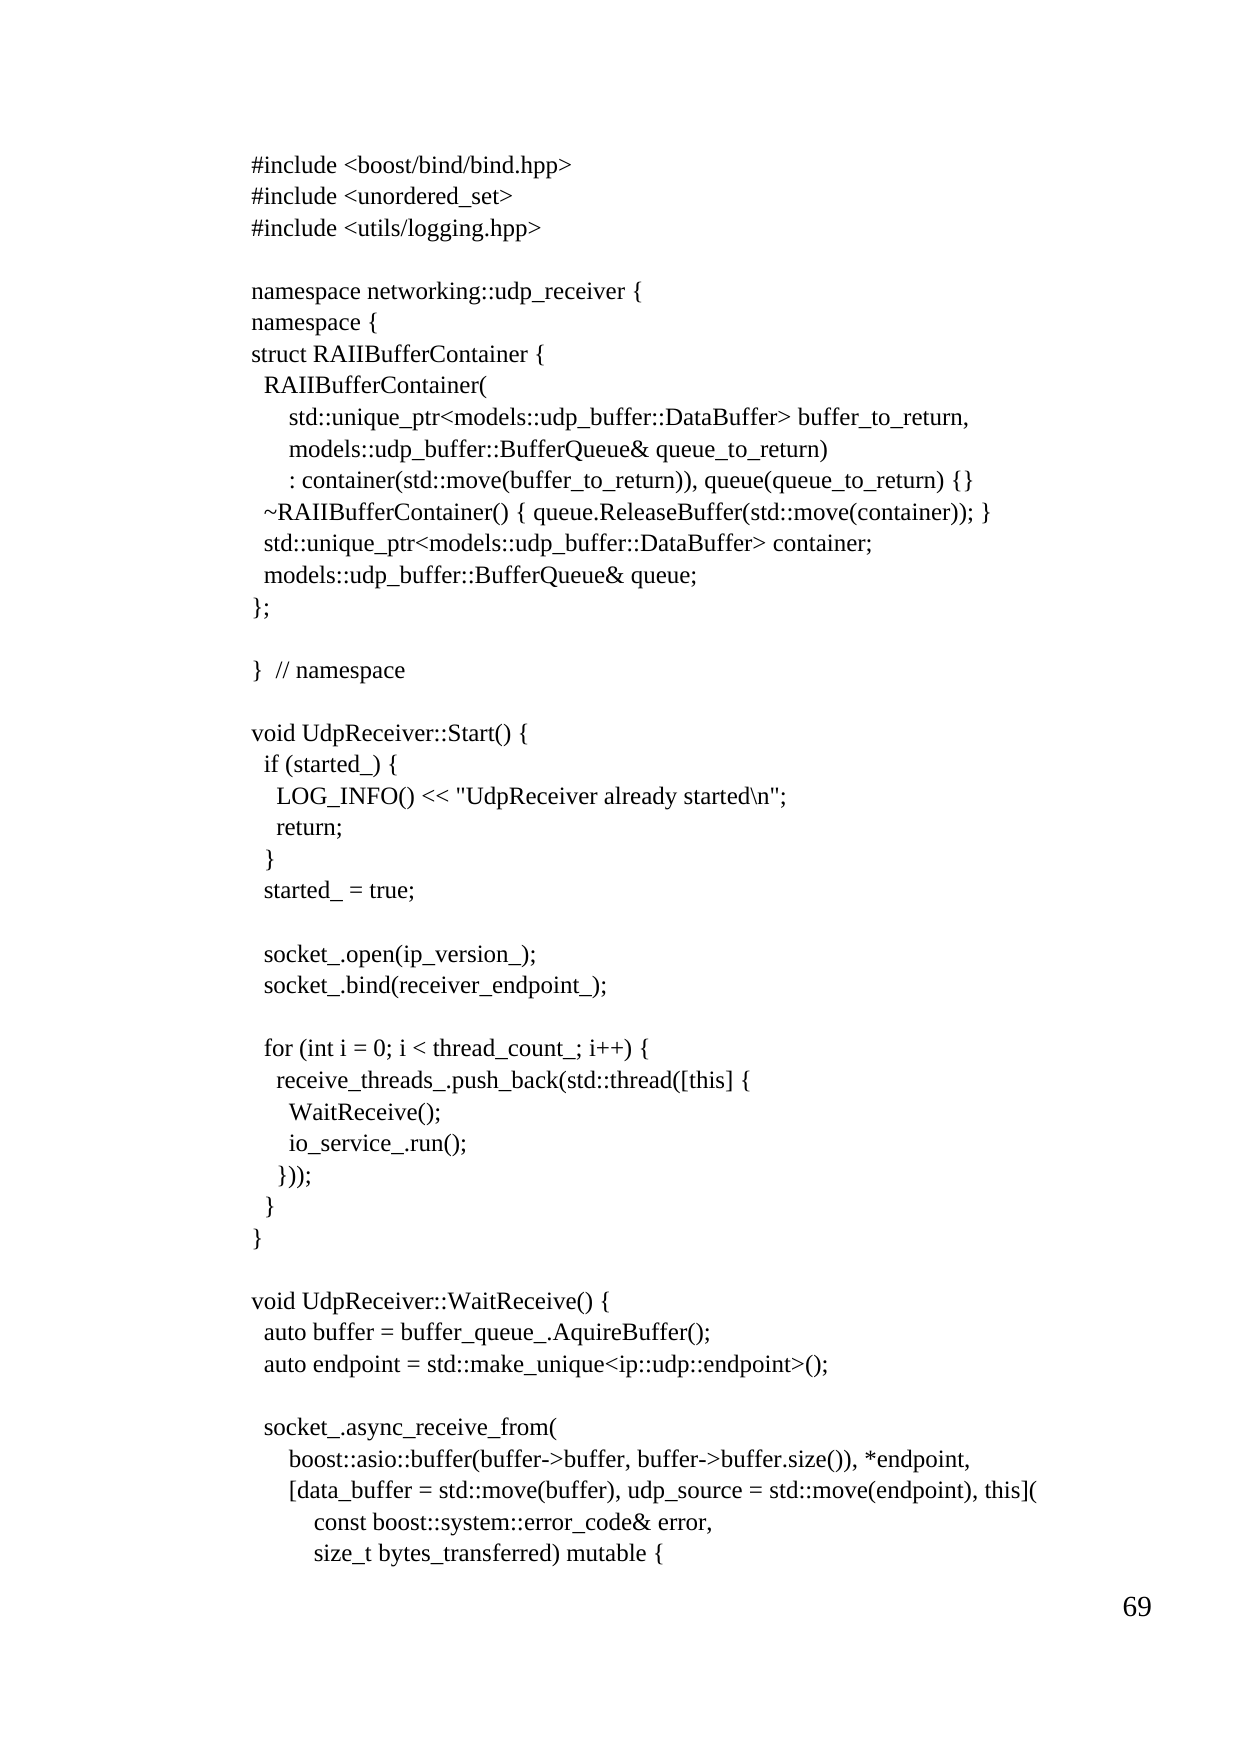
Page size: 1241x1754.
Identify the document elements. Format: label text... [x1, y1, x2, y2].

text } [177, 1223, 1152, 1252]
text #include <boost/bind/bind.hpp> [177, 150, 1152, 178]
text receive_threads_.push_back(std::thread([this] { [177, 1065, 1152, 1094]
text } [177, 844, 1152, 873]
text return; [177, 812, 1152, 841]
text std::unique_ptr<models::udp_buffer::DataBuffer> buffer_to_return, [177, 402, 1152, 431]
text models::udp_buffer::BufferQueue& queue_to_return) [177, 434, 1152, 462]
text WaitReceive(); [177, 1097, 1152, 1125]
text })); [177, 1160, 1152, 1188]
text models::udp_buffer::BufferQueue& queue; [177, 560, 1152, 589]
text LOG_INFO() << "UdpReceiver already started\n"; [177, 781, 1152, 810]
text std::unique_ptr<models::udp_buffer::DataBuffer> container; [177, 528, 1152, 557]
text boost::asio::buffer(buffer->buffer, buffer->buffer.size()), *endpoint, [177, 1444, 1152, 1472]
text void UdpReceiver::Start() { [177, 718, 1152, 747]
text } // namespace [177, 655, 1152, 683]
text #include <utils/logging.hpp> [177, 213, 1152, 242]
text for (int i = 0; i < thread_count_; i++) { [177, 1033, 1152, 1062]
text #include <unordered_set> [177, 181, 1152, 210]
text RAIIBufferContainer( [177, 371, 1152, 399]
text ~RAIIBufferContainer() { queue.ReleaseBuffer(std::move(container)); } [177, 497, 1152, 526]
text started_ = true; [177, 876, 1152, 904]
text void UdpReceiver::WaitReceive() { [177, 1286, 1152, 1315]
text : container(std::move(buffer_to_return)), queue(queue_to_return) {} [177, 465, 1152, 494]
text }; [177, 592, 1152, 620]
text auto buffer = buffer_queue_.AquireBuffer(); [177, 1317, 1152, 1346]
text namespace networking::udp_receiver { [177, 276, 1152, 305]
text socket_.open(ip_version_); [177, 939, 1152, 967]
text } [177, 1191, 1152, 1220]
text io_service_.run(); [177, 1128, 1152, 1157]
text size_t bytes_transferred) mutable { [177, 1538, 1152, 1567]
text if (started_) { [177, 749, 1152, 778]
text const boost::system::error_code& error, [177, 1507, 1152, 1536]
text socket_.bind(receiver_endpoint_); [177, 970, 1152, 999]
text socket_.async_receive_from( [177, 1412, 1152, 1441]
text struct RAIIBufferContainer { [177, 339, 1152, 368]
text [data_buffer = std::move(buffer), udp_source = std::move(endpoint), this]( [177, 1475, 1152, 1504]
text namespace { [177, 307, 1152, 336]
text auto endpoint = std::make_unique<ip::udp::endpoint>(); [177, 1349, 1152, 1378]
